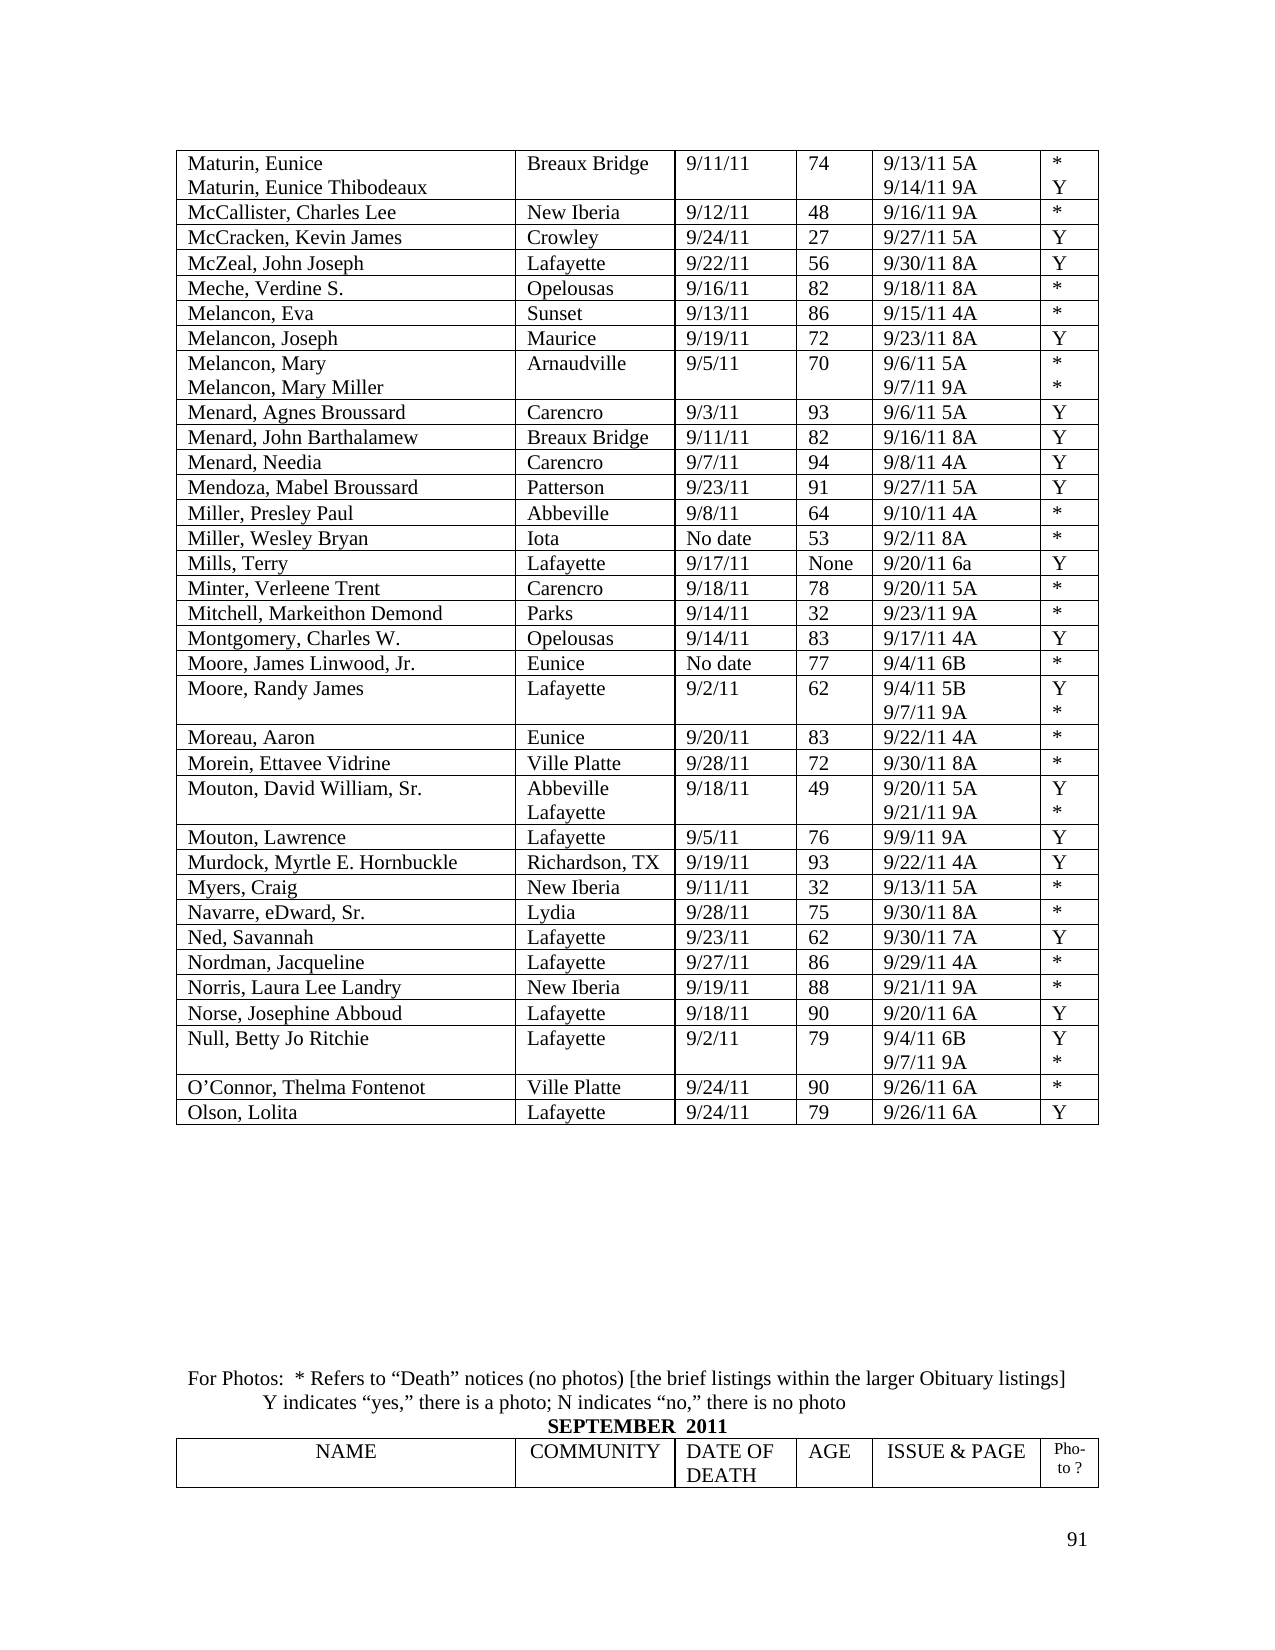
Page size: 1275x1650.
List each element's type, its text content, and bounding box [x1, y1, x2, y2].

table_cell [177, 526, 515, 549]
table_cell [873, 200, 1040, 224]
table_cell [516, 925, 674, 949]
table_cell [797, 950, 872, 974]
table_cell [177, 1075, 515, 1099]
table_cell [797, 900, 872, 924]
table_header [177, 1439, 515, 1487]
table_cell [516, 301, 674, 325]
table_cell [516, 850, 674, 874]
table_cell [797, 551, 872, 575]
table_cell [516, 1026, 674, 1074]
text SEPTEMBER 2011 [187, 1414, 1087, 1438]
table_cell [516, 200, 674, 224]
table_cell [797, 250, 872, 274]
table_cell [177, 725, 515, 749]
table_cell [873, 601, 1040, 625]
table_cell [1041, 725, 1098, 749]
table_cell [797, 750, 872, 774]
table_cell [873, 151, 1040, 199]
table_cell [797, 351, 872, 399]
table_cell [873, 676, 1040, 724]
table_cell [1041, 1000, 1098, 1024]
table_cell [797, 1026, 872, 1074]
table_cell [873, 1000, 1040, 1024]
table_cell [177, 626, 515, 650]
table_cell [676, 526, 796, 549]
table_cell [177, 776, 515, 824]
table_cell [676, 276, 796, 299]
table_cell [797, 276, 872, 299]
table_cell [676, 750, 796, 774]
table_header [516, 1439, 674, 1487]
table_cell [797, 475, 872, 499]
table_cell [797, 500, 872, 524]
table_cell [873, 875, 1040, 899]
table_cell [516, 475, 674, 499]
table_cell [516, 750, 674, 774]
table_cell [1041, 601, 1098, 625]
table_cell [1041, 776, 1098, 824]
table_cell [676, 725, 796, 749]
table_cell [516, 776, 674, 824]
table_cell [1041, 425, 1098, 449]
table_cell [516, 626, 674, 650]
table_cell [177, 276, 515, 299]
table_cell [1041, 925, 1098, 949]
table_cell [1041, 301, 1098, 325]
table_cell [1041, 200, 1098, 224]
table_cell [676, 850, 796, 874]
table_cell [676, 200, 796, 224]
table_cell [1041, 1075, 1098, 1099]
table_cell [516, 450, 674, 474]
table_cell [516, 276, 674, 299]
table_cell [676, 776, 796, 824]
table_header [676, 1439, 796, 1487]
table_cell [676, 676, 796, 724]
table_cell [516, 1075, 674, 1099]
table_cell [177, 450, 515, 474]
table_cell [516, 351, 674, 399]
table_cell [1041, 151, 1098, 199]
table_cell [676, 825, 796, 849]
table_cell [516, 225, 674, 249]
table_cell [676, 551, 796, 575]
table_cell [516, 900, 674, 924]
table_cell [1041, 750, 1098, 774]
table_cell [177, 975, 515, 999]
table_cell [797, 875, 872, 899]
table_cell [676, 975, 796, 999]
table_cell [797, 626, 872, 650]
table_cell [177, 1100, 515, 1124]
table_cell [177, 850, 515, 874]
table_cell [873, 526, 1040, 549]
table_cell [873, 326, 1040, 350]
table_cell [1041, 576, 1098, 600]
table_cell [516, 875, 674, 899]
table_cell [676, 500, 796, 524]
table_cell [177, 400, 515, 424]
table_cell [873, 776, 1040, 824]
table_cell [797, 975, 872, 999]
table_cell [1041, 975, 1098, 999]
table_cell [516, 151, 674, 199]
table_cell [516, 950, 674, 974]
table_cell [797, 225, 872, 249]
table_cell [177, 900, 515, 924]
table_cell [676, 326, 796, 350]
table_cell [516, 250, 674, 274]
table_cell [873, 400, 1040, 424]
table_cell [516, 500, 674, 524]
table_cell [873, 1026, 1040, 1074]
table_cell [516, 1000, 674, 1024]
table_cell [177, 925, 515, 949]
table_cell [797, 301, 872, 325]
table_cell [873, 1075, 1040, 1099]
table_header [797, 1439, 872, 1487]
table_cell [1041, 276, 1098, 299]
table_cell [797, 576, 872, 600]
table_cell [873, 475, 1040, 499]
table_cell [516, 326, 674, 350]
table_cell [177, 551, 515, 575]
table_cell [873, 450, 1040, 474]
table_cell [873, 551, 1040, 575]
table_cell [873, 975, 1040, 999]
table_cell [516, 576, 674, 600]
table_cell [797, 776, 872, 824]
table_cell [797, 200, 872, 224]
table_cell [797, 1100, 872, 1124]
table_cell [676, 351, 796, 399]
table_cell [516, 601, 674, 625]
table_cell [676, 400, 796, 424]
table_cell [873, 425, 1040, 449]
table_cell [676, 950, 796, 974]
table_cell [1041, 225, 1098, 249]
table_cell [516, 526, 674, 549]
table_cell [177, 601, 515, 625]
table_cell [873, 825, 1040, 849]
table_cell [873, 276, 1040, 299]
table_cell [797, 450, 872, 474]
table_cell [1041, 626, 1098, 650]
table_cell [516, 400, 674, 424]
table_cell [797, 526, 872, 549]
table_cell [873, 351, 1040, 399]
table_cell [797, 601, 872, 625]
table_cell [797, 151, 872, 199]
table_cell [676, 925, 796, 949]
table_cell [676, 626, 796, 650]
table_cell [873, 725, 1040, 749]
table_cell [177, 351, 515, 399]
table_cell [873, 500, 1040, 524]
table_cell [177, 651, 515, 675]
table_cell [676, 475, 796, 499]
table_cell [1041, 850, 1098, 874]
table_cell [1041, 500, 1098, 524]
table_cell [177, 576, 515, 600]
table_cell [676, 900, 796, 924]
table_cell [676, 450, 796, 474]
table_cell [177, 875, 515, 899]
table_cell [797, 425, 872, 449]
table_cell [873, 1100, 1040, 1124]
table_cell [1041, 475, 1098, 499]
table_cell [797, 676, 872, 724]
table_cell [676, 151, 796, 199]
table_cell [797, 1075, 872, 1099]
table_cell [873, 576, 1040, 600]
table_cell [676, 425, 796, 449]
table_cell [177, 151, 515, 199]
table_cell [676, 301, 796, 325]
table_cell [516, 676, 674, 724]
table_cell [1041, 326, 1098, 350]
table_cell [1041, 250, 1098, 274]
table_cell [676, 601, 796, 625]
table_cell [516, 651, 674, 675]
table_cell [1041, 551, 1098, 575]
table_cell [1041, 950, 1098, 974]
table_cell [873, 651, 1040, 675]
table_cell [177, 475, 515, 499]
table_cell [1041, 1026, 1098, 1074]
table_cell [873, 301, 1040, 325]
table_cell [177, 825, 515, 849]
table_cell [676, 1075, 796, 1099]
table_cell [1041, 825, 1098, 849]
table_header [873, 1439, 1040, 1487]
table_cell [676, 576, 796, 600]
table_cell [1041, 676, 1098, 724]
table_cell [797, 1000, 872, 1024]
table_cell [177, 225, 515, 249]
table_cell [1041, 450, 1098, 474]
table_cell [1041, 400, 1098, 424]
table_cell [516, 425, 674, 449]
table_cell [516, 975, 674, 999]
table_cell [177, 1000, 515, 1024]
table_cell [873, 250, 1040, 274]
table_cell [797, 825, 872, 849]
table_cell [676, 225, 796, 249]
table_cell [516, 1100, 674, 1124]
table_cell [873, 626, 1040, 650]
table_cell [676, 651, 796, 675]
text Y indicates “yes,” there is a photo; N indicates “no,” there is no photo [187, 1389, 1087, 1414]
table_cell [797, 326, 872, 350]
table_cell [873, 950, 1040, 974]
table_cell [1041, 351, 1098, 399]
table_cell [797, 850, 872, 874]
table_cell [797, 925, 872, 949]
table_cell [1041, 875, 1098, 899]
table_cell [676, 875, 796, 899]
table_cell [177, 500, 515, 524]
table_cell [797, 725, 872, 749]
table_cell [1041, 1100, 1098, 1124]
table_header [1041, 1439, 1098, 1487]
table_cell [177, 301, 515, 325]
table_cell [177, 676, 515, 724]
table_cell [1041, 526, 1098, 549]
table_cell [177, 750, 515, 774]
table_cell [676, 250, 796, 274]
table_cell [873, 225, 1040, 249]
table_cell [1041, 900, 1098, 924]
text For Photos: * Refers to “Death” notices (no photos) [the brief listings within the larger Obituary listings] [187, 1366, 1087, 1389]
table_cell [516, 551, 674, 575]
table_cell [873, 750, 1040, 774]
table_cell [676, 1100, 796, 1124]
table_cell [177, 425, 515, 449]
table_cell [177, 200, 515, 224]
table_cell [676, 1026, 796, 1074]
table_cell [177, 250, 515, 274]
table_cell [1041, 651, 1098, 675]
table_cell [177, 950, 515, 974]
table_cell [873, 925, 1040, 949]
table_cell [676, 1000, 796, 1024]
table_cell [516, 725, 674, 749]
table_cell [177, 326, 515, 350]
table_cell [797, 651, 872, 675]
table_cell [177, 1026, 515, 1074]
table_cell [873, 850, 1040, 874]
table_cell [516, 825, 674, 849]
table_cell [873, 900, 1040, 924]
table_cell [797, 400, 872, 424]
